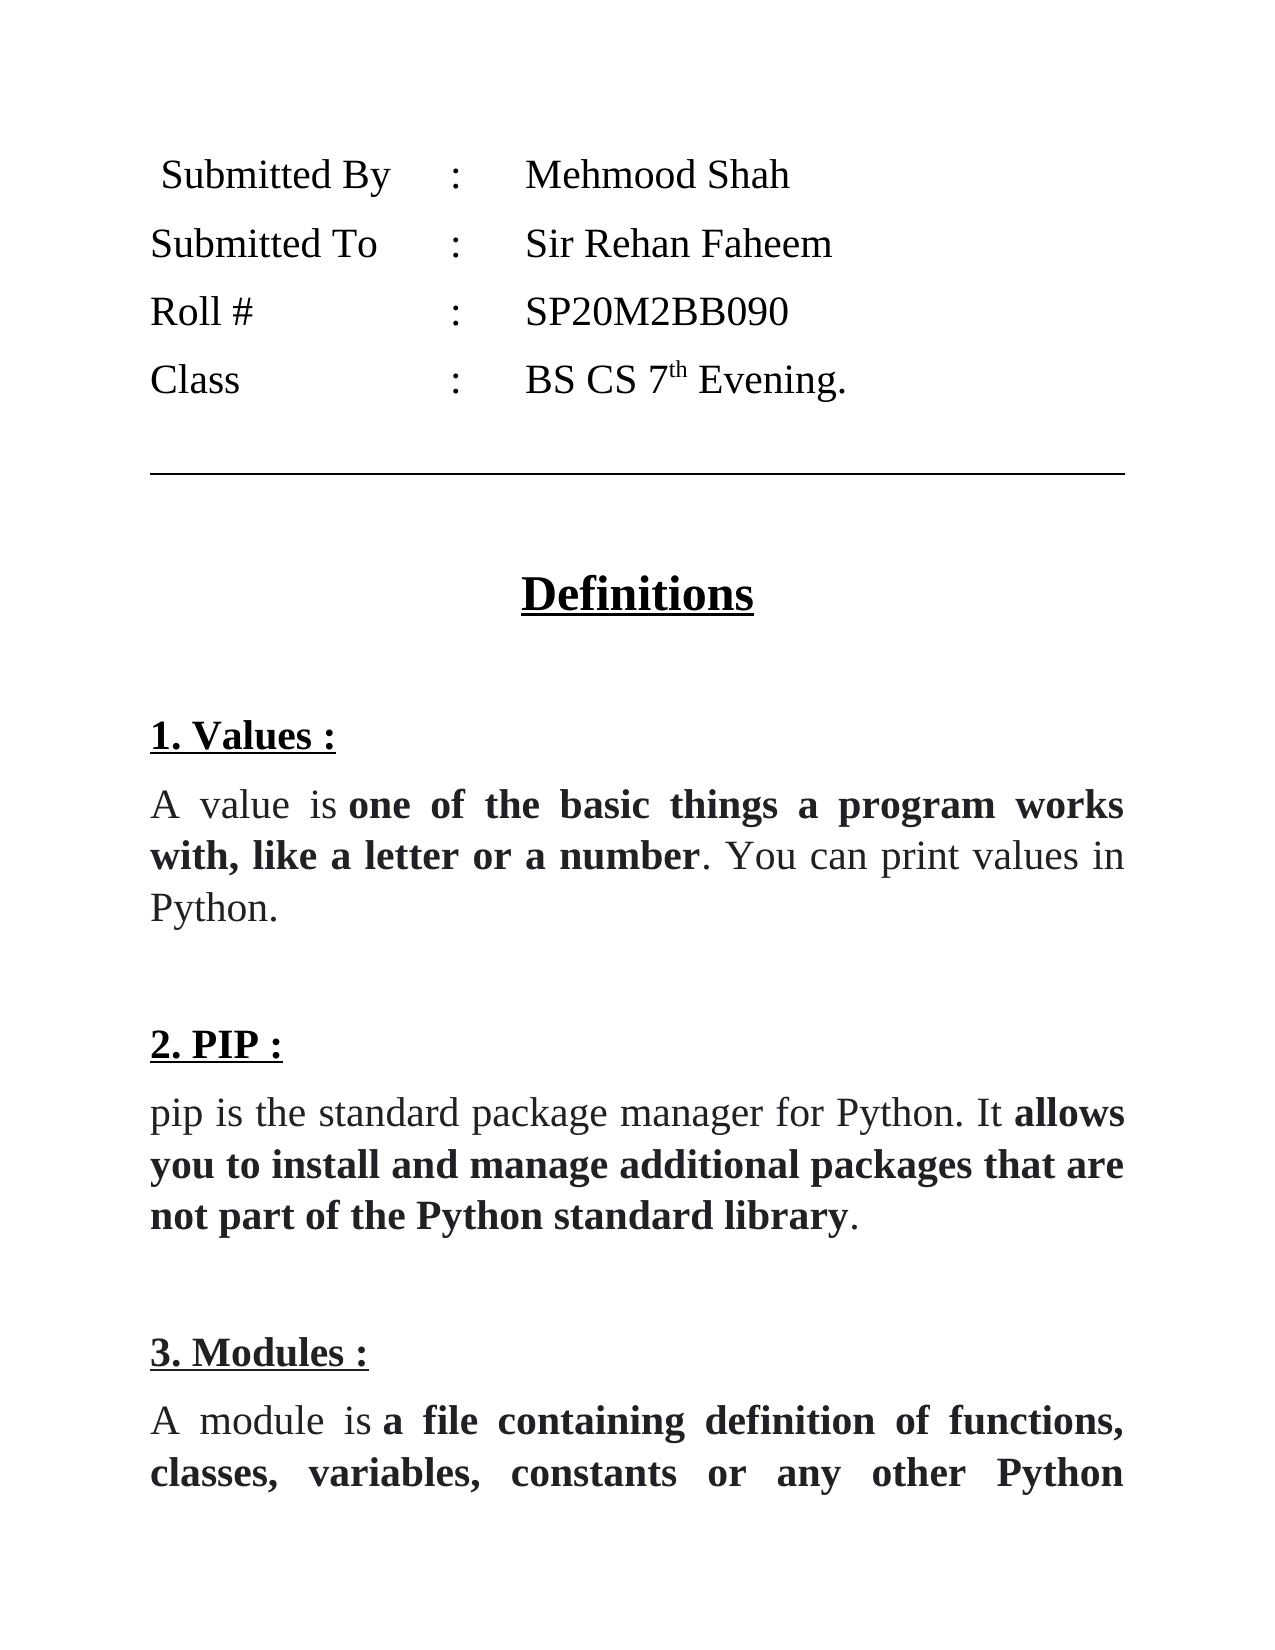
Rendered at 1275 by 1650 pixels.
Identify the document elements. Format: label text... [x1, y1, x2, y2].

text A value is one of the basic things a program works with, like a letter or a number. You can print values in Python. [150, 879, 1125, 930]
text 3. Modules : [150, 1327, 1125, 1375]
text Submitted To : Sir Rehan Faheem [150, 218, 1125, 266]
text pip is the standard package manager for Python. It allows you to install and manage additional packages that are not part of the Python standard library. [150, 1187, 1125, 1239]
text Class : BS CS 7th Evening. [150, 355, 1125, 403]
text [150, 1396, 1125, 1448]
text 1. Values : [150, 711, 1125, 759]
text Submitted By : Mehmood Shah [150, 150, 1125, 198]
text 2. PIP : [150, 1019, 1125, 1067]
text Roll # : SP20M2BB090 [150, 287, 1125, 334]
text Definitions [150, 564, 1125, 621]
text pip is the standard package manager for Python. It allows you to install and manage additional packages that are not part of the Python standard library. [150, 1087, 1125, 1139]
